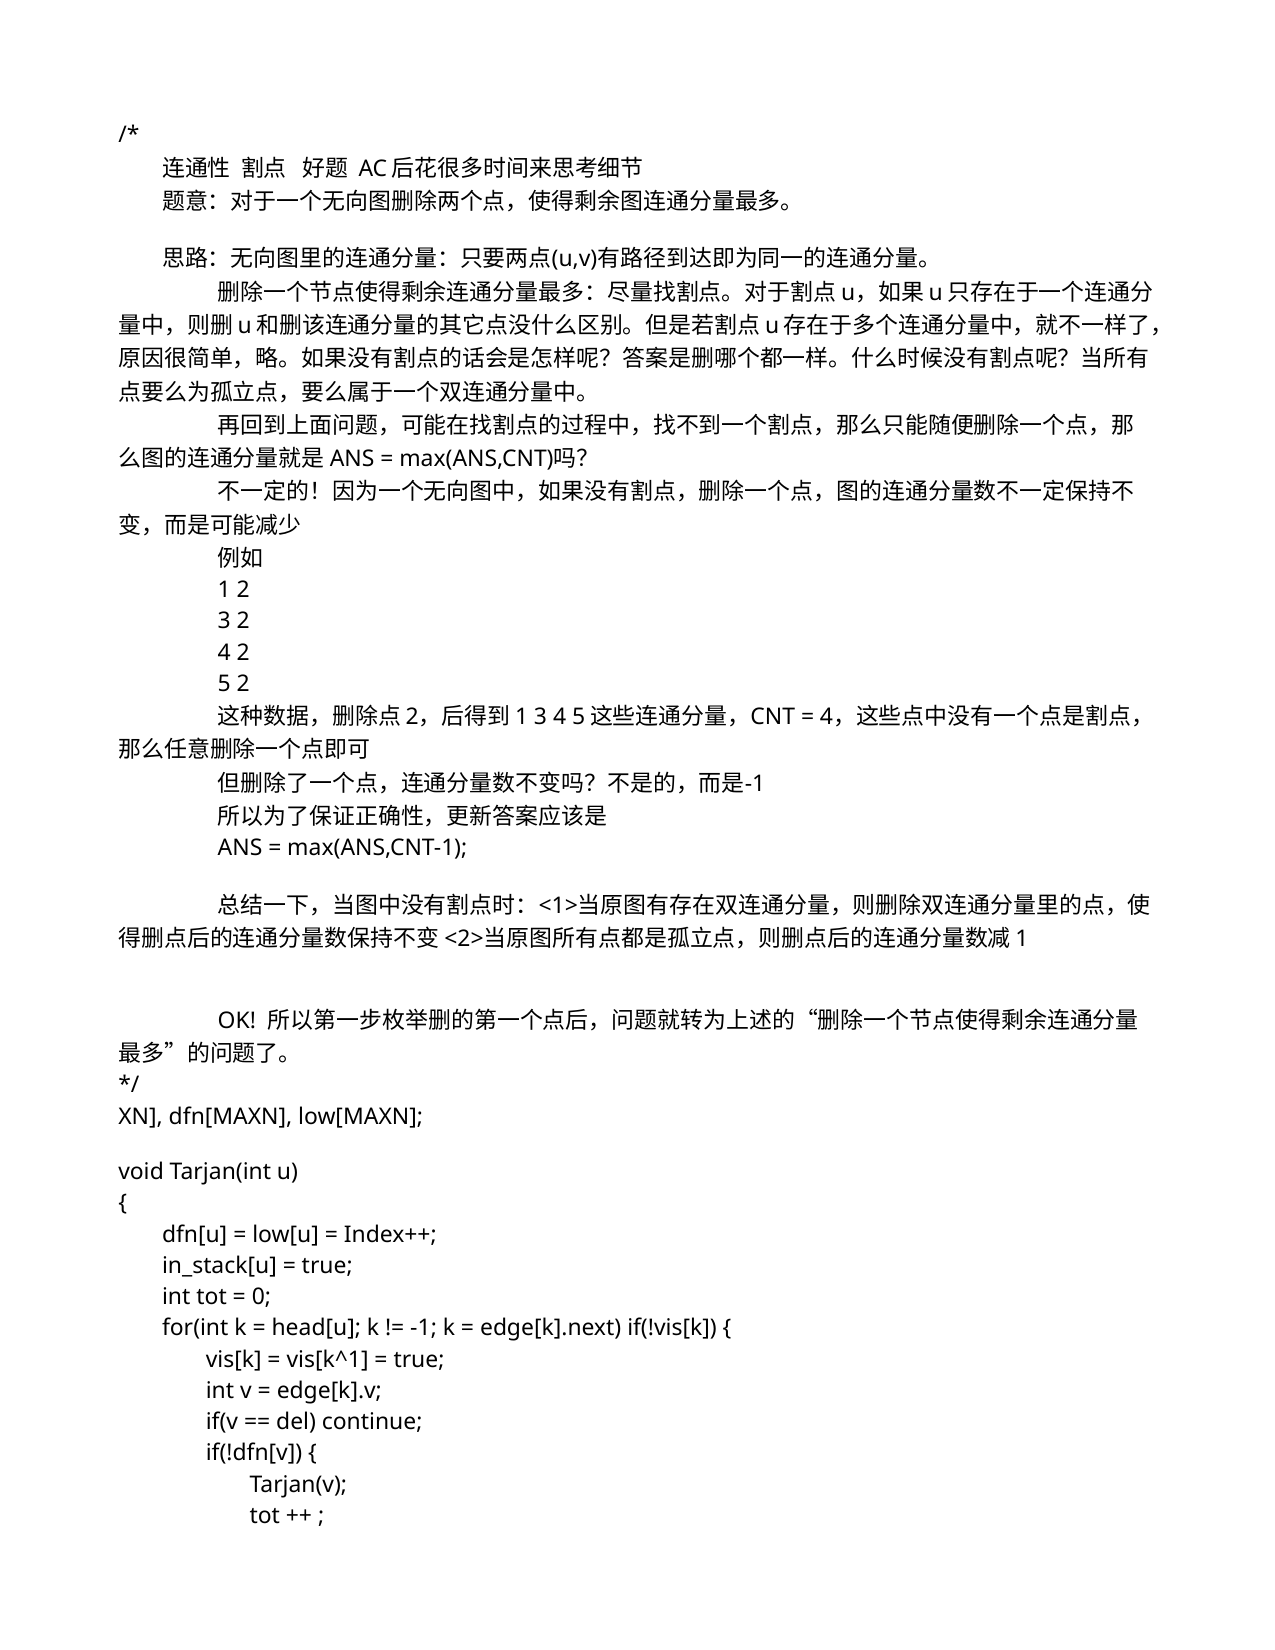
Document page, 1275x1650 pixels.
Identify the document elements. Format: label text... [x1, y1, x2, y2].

text 思路：无向图里的连通分量：只要两点(u,v)有路径到达即为同一的连通分量。 [118, 240, 1157, 273]
text 5 2 [118, 667, 1157, 698]
text int tot = 0; [118, 1280, 1157, 1311]
text 4 2 [118, 635, 1157, 667]
text 不一定的！因为一个无向图中，如果没有割点，删除一个点，图的连通分量数不一定保持不变，而是可能减少 [118, 473, 1157, 540]
text 1 2 [118, 573, 1157, 604]
text void Tarjan(int u) [118, 1155, 1157, 1186]
text dfn[u] = low[u] = Index++; [118, 1218, 1157, 1249]
text ANS = max(ANS,CNT-1); [118, 831, 1157, 862]
text in_stack[u] = true; [118, 1249, 1157, 1280]
text 连通性 割点 好题 AC后花很多时间来思考细节 [118, 149, 1157, 183]
text Tarjan(v); [118, 1468, 1157, 1499]
text vis[k] = vis[k^1] = true; [118, 1343, 1157, 1374]
text int v = edge[k].v; [118, 1374, 1157, 1405]
text 例如 [118, 540, 1157, 573]
text /* [118, 118, 1157, 149]
text tot ++ ; [118, 1499, 1157, 1530]
text 这种数据，删除点2，后得到1 3 4 5这些连通分量，CNT = 4，这些点中没有一个点是割点，那么任意删除一个点即可 [118, 698, 1157, 764]
text for(int k = head[u]; k != -1; k = edge[k].next) if(!vis[k]) { [118, 1311, 1157, 1343]
text 3 2 [118, 604, 1157, 635]
text 题意：对于一个无向图删除两个点，使得剩余图连通分量最多。 [118, 183, 1157, 216]
text 删除一个节点使得剩余连通分量最多：尽量找割点。对于割点u，如果u只存在于一个连通分量中，则删u和删该连通分量的其它点没什么区别。但是若割点u存在于多个连通分量中，就不一样了，原因很简单，略。如果没有割点的话会是怎样呢？答案是删哪个都一样。什么时候没有割点呢？当所有点要么为孤立点，要么属于一个双连通分量中。 [118, 273, 1157, 407]
text */ [118, 1068, 1157, 1099]
text { [118, 1186, 1157, 1218]
text 总结一下，当图中没有割点时：<1>当原图有存在双连通分量，则删除双连通分量里的点，使得删点后的连通分量数保持不变 <2>当原图所有点都是孤立点，则删点后的连通分量数减1 [118, 887, 1157, 953]
text if(v == del) continue; [118, 1405, 1157, 1436]
text XN], dfn[MAXN], low[MAXN]; [118, 1099, 1157, 1131]
text OK! 所以第一步枚举删的第一个点后，问题就转为上述的“删除一个节点使得剩余连通分量最多”的问题了。 [118, 1002, 1157, 1068]
text 再回到上面问题，可能在找割点的过程中，找不到一个割点，那么只能随便删除一个点，那么图的连通分量就是 ANS = max(ANS,CNT)吗？ [118, 407, 1157, 473]
text if(!dfn[v]) { [118, 1436, 1157, 1468]
text 但删除了一个点，连通分量数不变吗？不是的，而是-1 [118, 764, 1157, 798]
text 所以为了保证正确性，更新答案应该是 [118, 798, 1157, 831]
